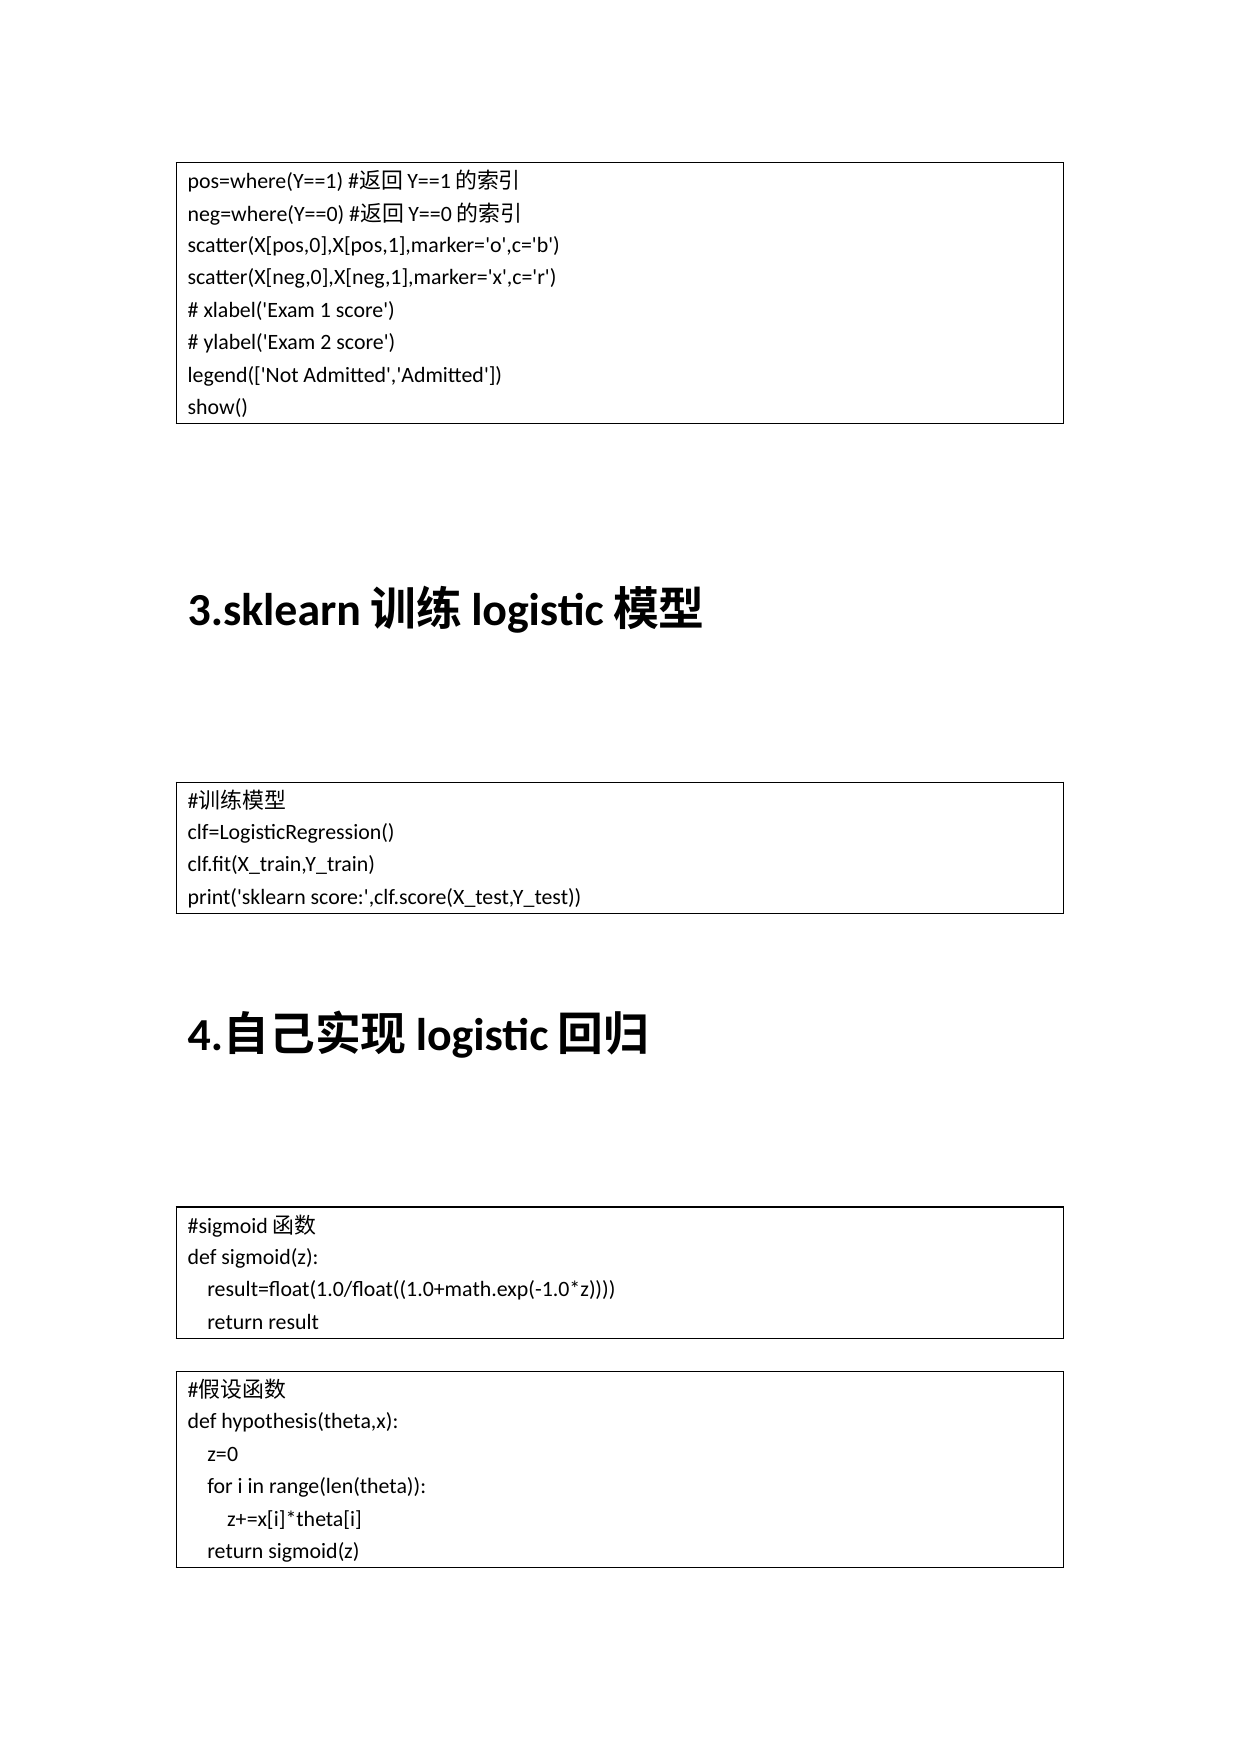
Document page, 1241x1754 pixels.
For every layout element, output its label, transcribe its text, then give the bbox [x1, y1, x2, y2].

subtitle 4.自己实现logistic回归 [187, 982, 1053, 1079]
table_header #训练模型 clf=LogisticRegression() clf.fit(X_train,Y_train) print('sklearn score:',clf.score(X_test,Y_test)) [177, 783, 1063, 913]
subtitle 3.sklearn训练logistic模型 [187, 557, 1053, 654]
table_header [177, 163, 1063, 423]
table_header #sigmoid函数 def sigmoid(z): result=float(1.0/float((1.0+math.exp(-1.0*z)))) return result [177, 1208, 1063, 1337]
table_header #假设函数 def hypothesis(theta,x): z=0 for i in range(len(theta)): z+=x[i]*theta[i] return sigmoid(z) [177, 1372, 1063, 1567]
